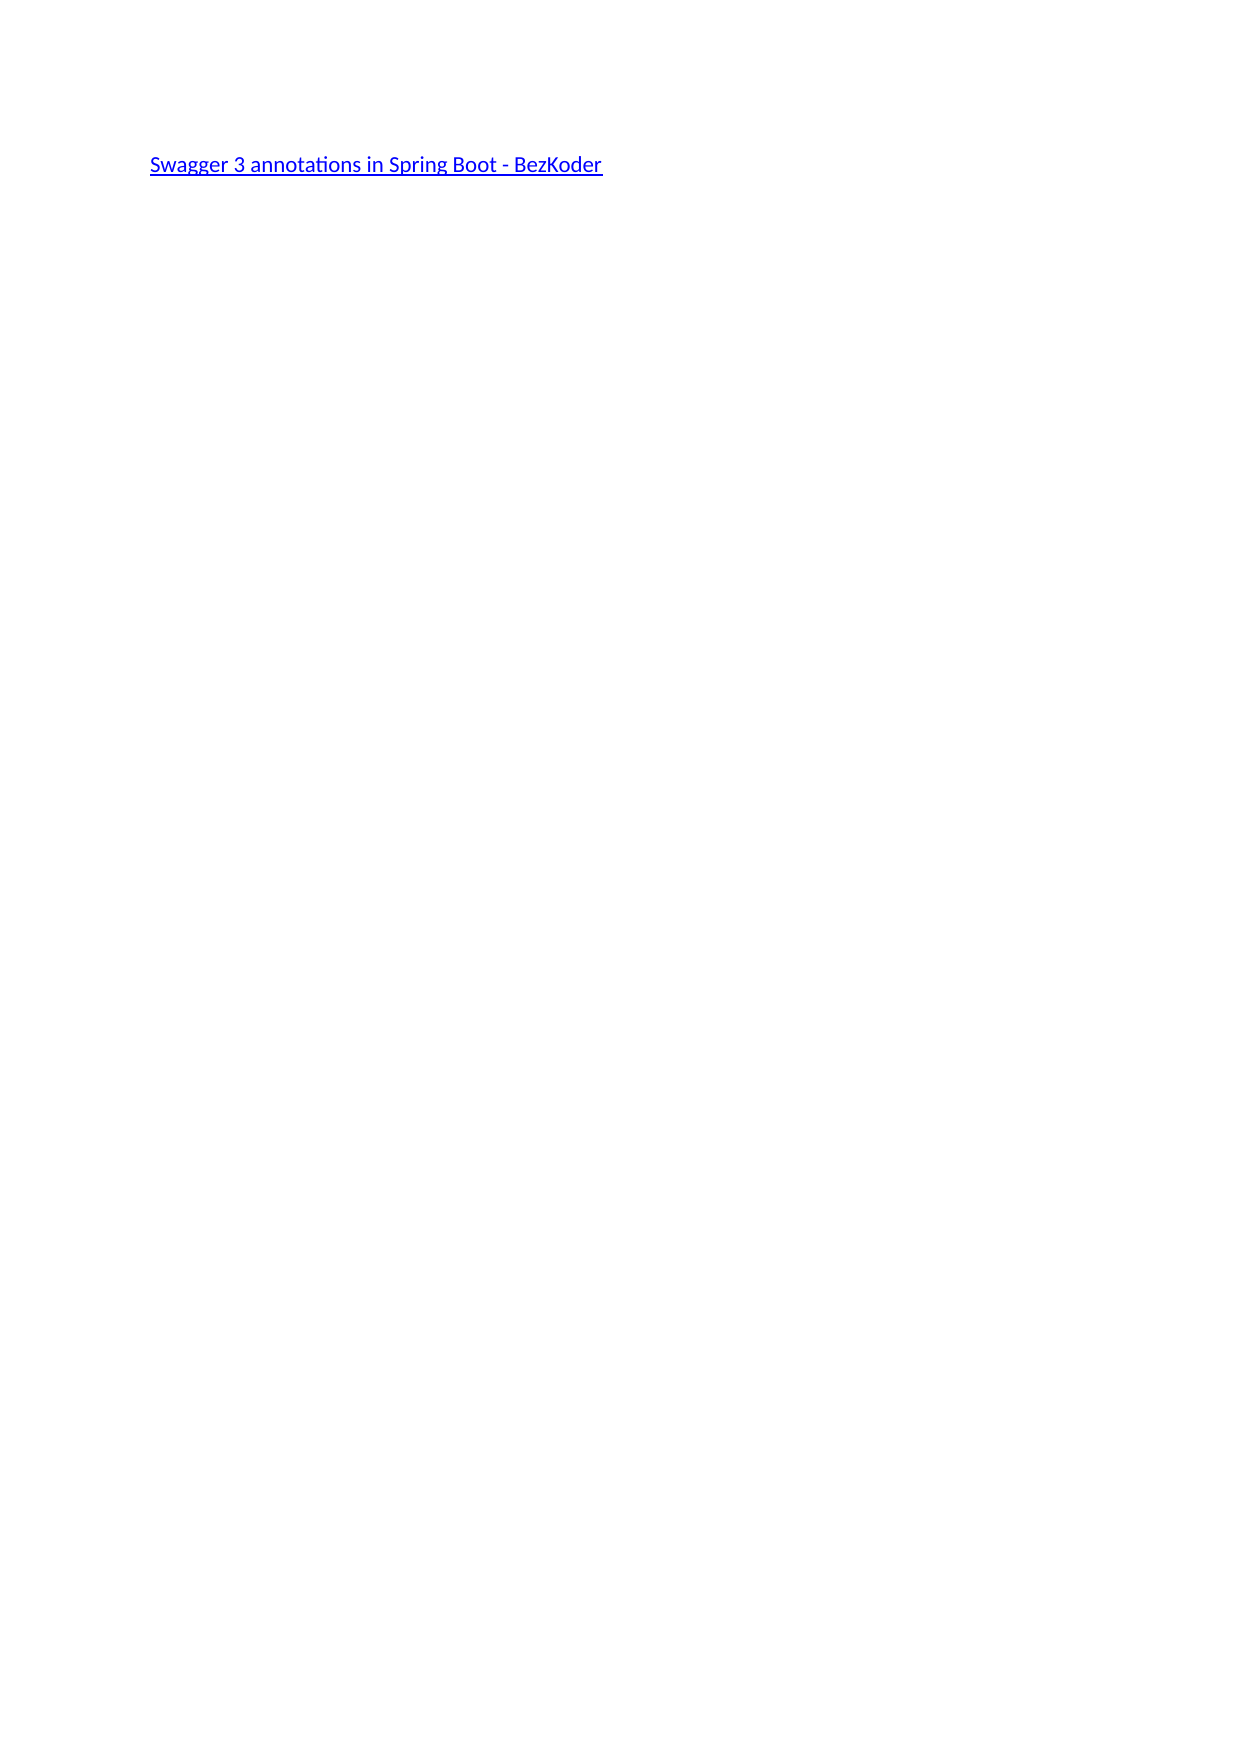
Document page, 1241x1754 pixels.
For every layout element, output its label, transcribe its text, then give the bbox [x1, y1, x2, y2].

text Swagger 3 annotations in Spring Boot - BezKoder [150, 150, 1090, 178]
